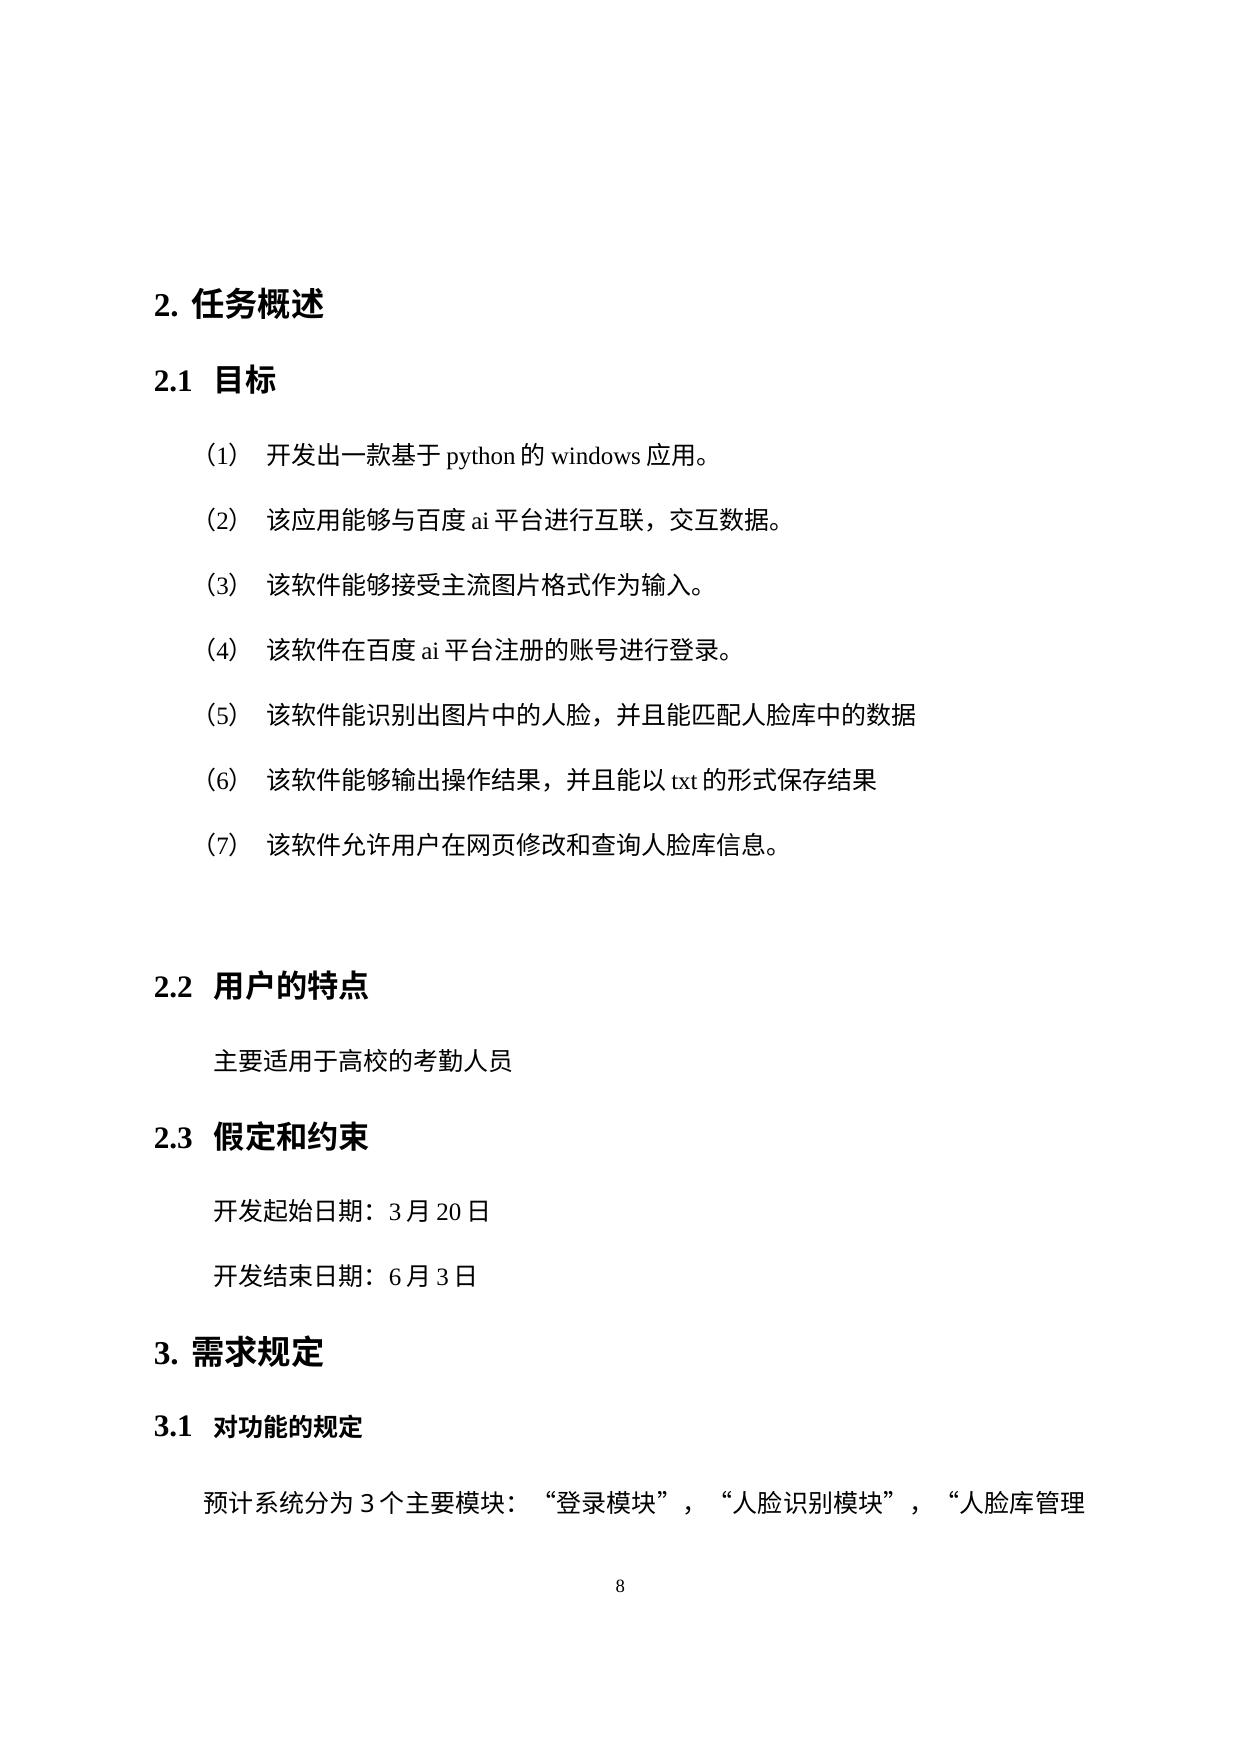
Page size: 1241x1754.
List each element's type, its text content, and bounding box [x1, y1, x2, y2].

list 该软件能够接受主流图片格式作为输入。 [191, 551, 1087, 616]
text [153, 1469, 1087, 1534]
list 该软件能够输出操作结果，并且能以txt的形式保存结果 [191, 746, 1087, 811]
subtitle 目标 [153, 345, 1087, 410]
list 该软件允许用户在网页修改和查询人脸库信息。 [191, 811, 1087, 876]
list 该软件能识别出图片中的人脸，并且能匹配人脸库中的数据 [191, 681, 1087, 746]
list 开发出一款基于python的windows应用。 [191, 421, 1087, 486]
subtitle 需求规定 [153, 1318, 1087, 1383]
list 该应用能够与百度ai平台进行互联，交互数据。 [191, 486, 1087, 551]
text 开发结束日期：6月3日 [213, 1242, 1087, 1307]
subtitle 任务概述 [153, 270, 1087, 335]
text 主要适用于高校的考勤人员 [213, 1027, 1087, 1092]
subtitle 假定和约束 [153, 1102, 1087, 1167]
subtitle 用户的特点 [153, 951, 1087, 1016]
subtitle 对功能的规定 [153, 1393, 1087, 1458]
text 开发起始日期：3月20日 [213, 1177, 1087, 1242]
list 该软件在百度ai平台注册的账号进行登录。 [191, 616, 1087, 681]
